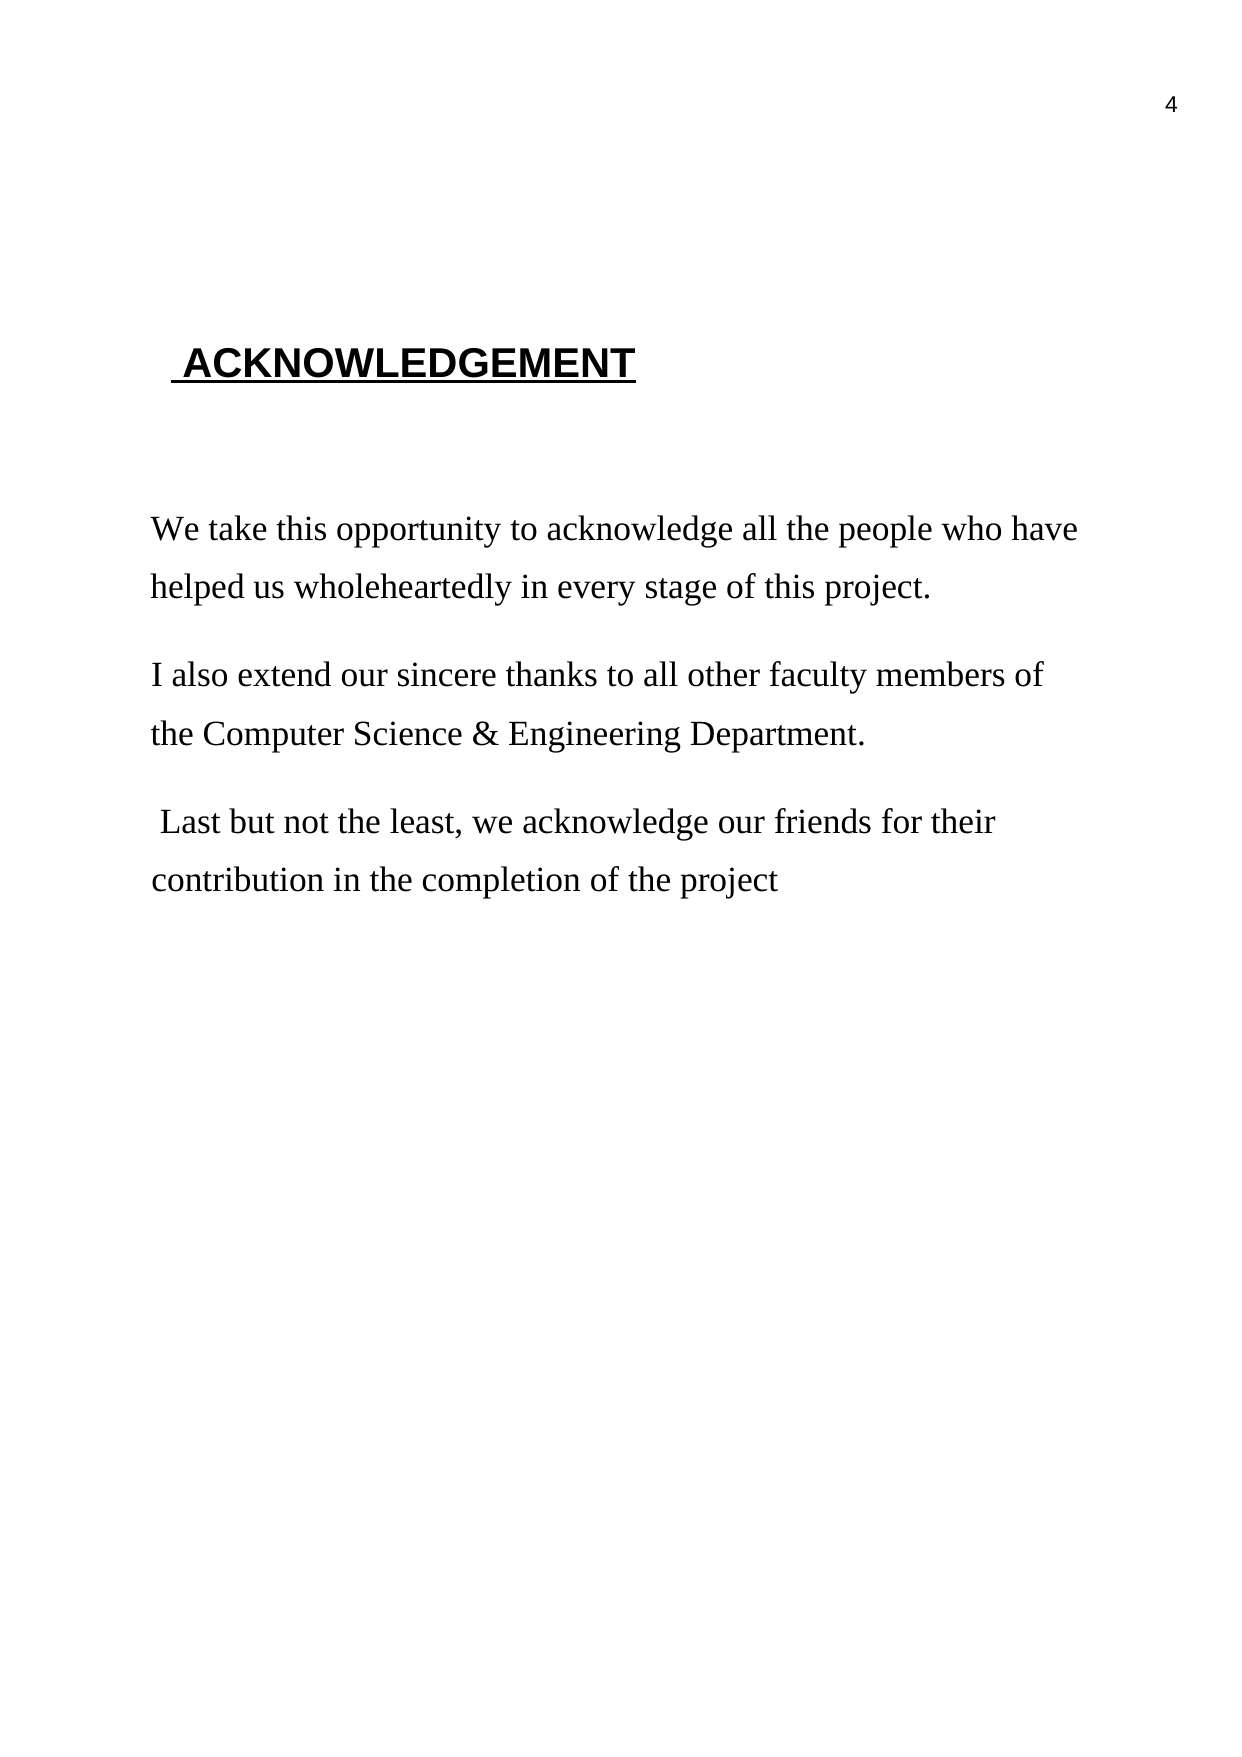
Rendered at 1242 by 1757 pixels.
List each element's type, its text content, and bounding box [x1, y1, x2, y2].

text ACKNOWLEDGEMENT [113, 339, 1178, 387]
text Last but not the least, we acknowledge our friends for their contribution in the completion of the project [151, 800, 1000, 899]
text I also extend our sincere thanks to all other faculty members of the Computer Science & Engineering Department. [150, 653, 1048, 753]
text We take this opportunity to acknowledge all the people who have helped us wholeheartedly in every stage of this project. [150, 507, 1084, 606]
